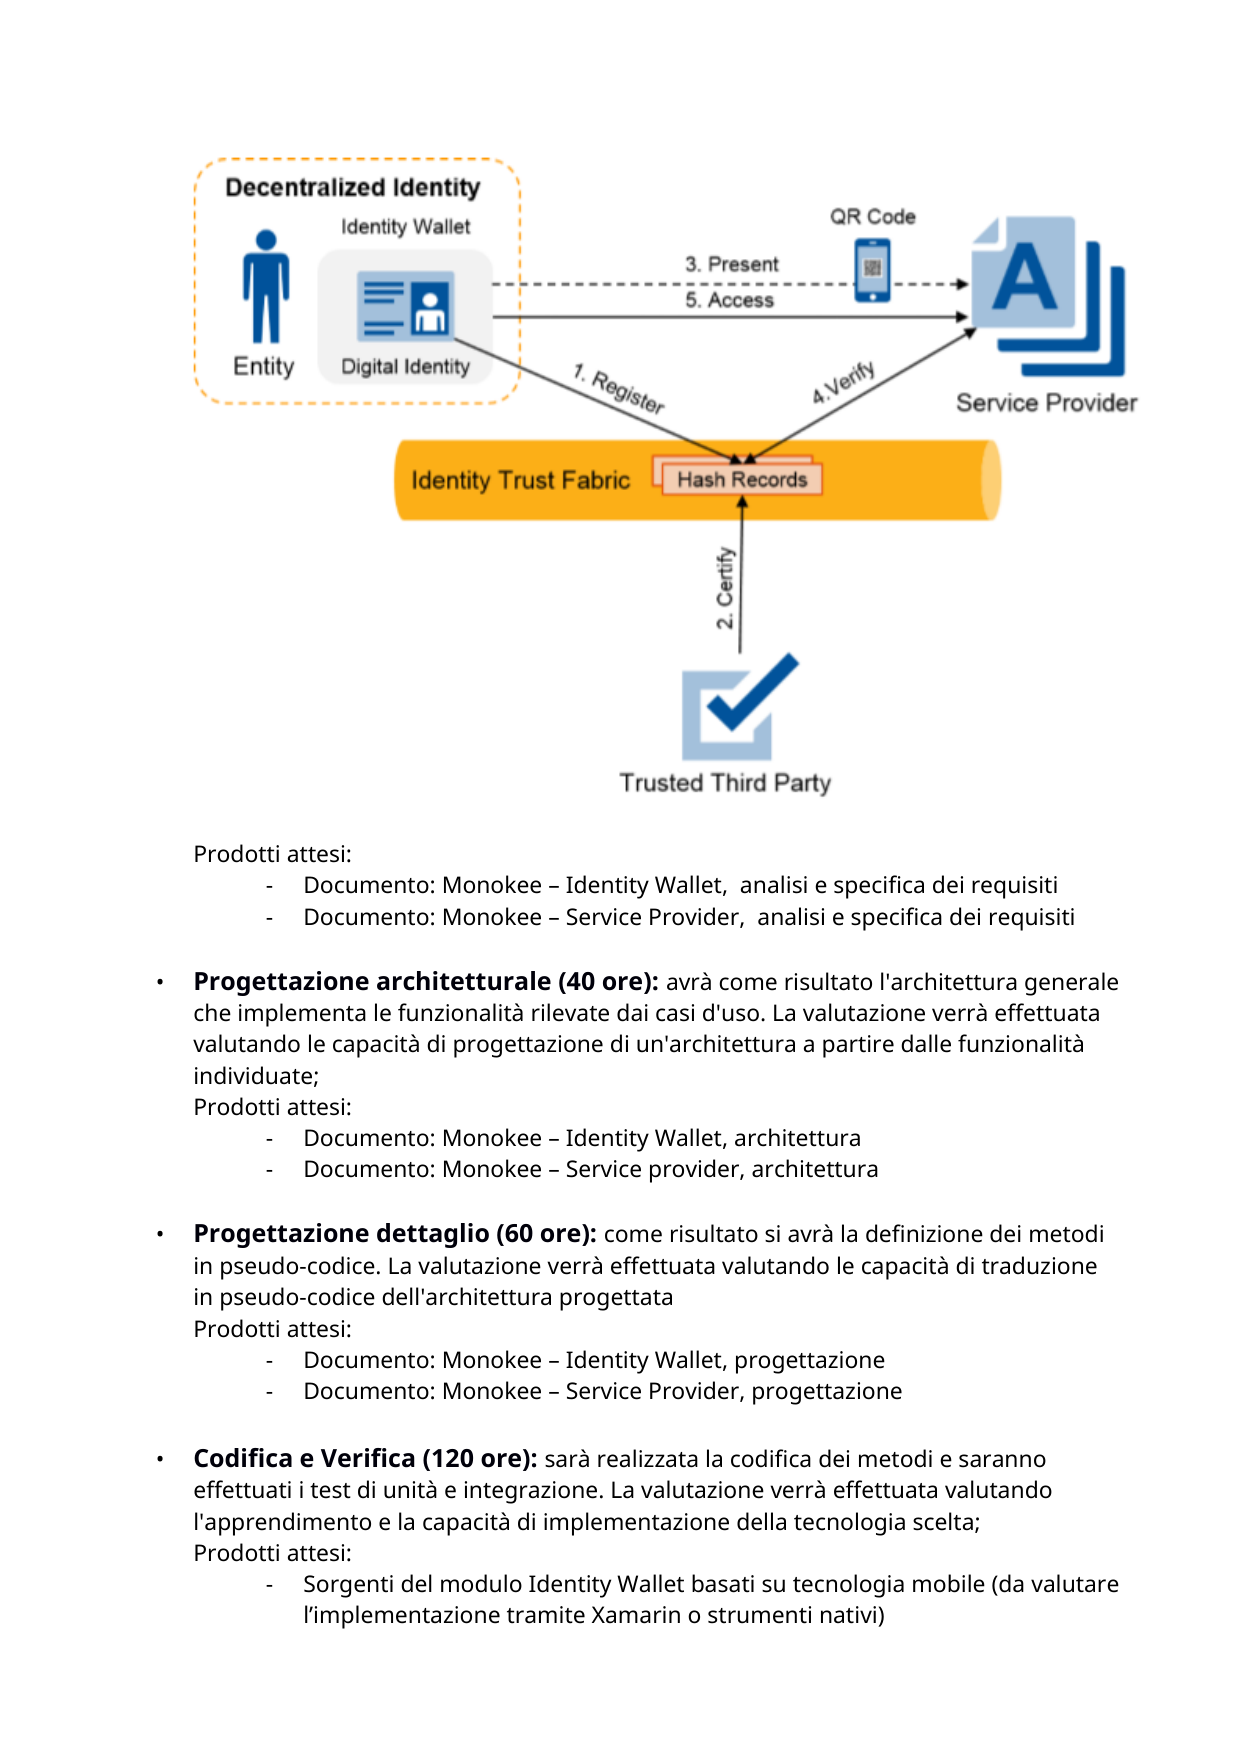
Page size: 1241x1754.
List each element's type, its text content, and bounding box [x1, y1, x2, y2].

list Documento: Monokee – Identity Wallet, progettazione [266, 1344, 1122, 1375]
list Codifica e Verifica (120 ore): sarà realizzata la codifica dei metodi e saranno effettuati i test di unità e integrazione. La valutazione verrà effettuata valutando l'apprendimento e la capacità di implementazione della tecnologia scelta; [156, 1440, 1122, 1537]
list Sorgenti del modulo Identity Wallet basati su tecnologia mobile (da valutare l’implementazione tramite Xamarin o strumenti nativi) [266, 1568, 1122, 1631]
list Prodotti attesi: [193, 838, 1122, 869]
list Documento: Monokee – Identity Wallet, architettura [266, 1122, 1122, 1153]
list Prodotti attesi: [193, 1537, 1122, 1568]
list Documento: Monokee – Identity Wallet, analisi e specifica dei requisiti [266, 869, 1122, 901]
list Prodotti attesi: [193, 1091, 1122, 1122]
list Progettazione dettaglio (60 ore): come risultato si avrà la definizione dei metodi in pseudo-codice. La valutazione verrà effettuata valutando le capacità di traduzione in pseudo-codice dell'architettura progettata [156, 1216, 1122, 1312]
picture [191, 147, 1169, 811]
list Documento: Monokee – Service Provider, analisi e specifica dei requisiti [266, 901, 1122, 932]
list Prodotti attesi: [193, 1312, 1122, 1344]
list Documento: Monokee – Service Provider, progettazione [266, 1375, 1122, 1406]
list Documento: Monokee – Service provider, architettura [266, 1153, 1122, 1185]
list Progettazione architetturale (40 ore): avrà come risultato l'architettura generale che implementa le funzionalità rilevate dai casi d'uso. La valutazione verrà effettuata valutando le capacità di progettazione di un'architettura a partire dalle funzionalità individuate; [156, 963, 1122, 1091]
